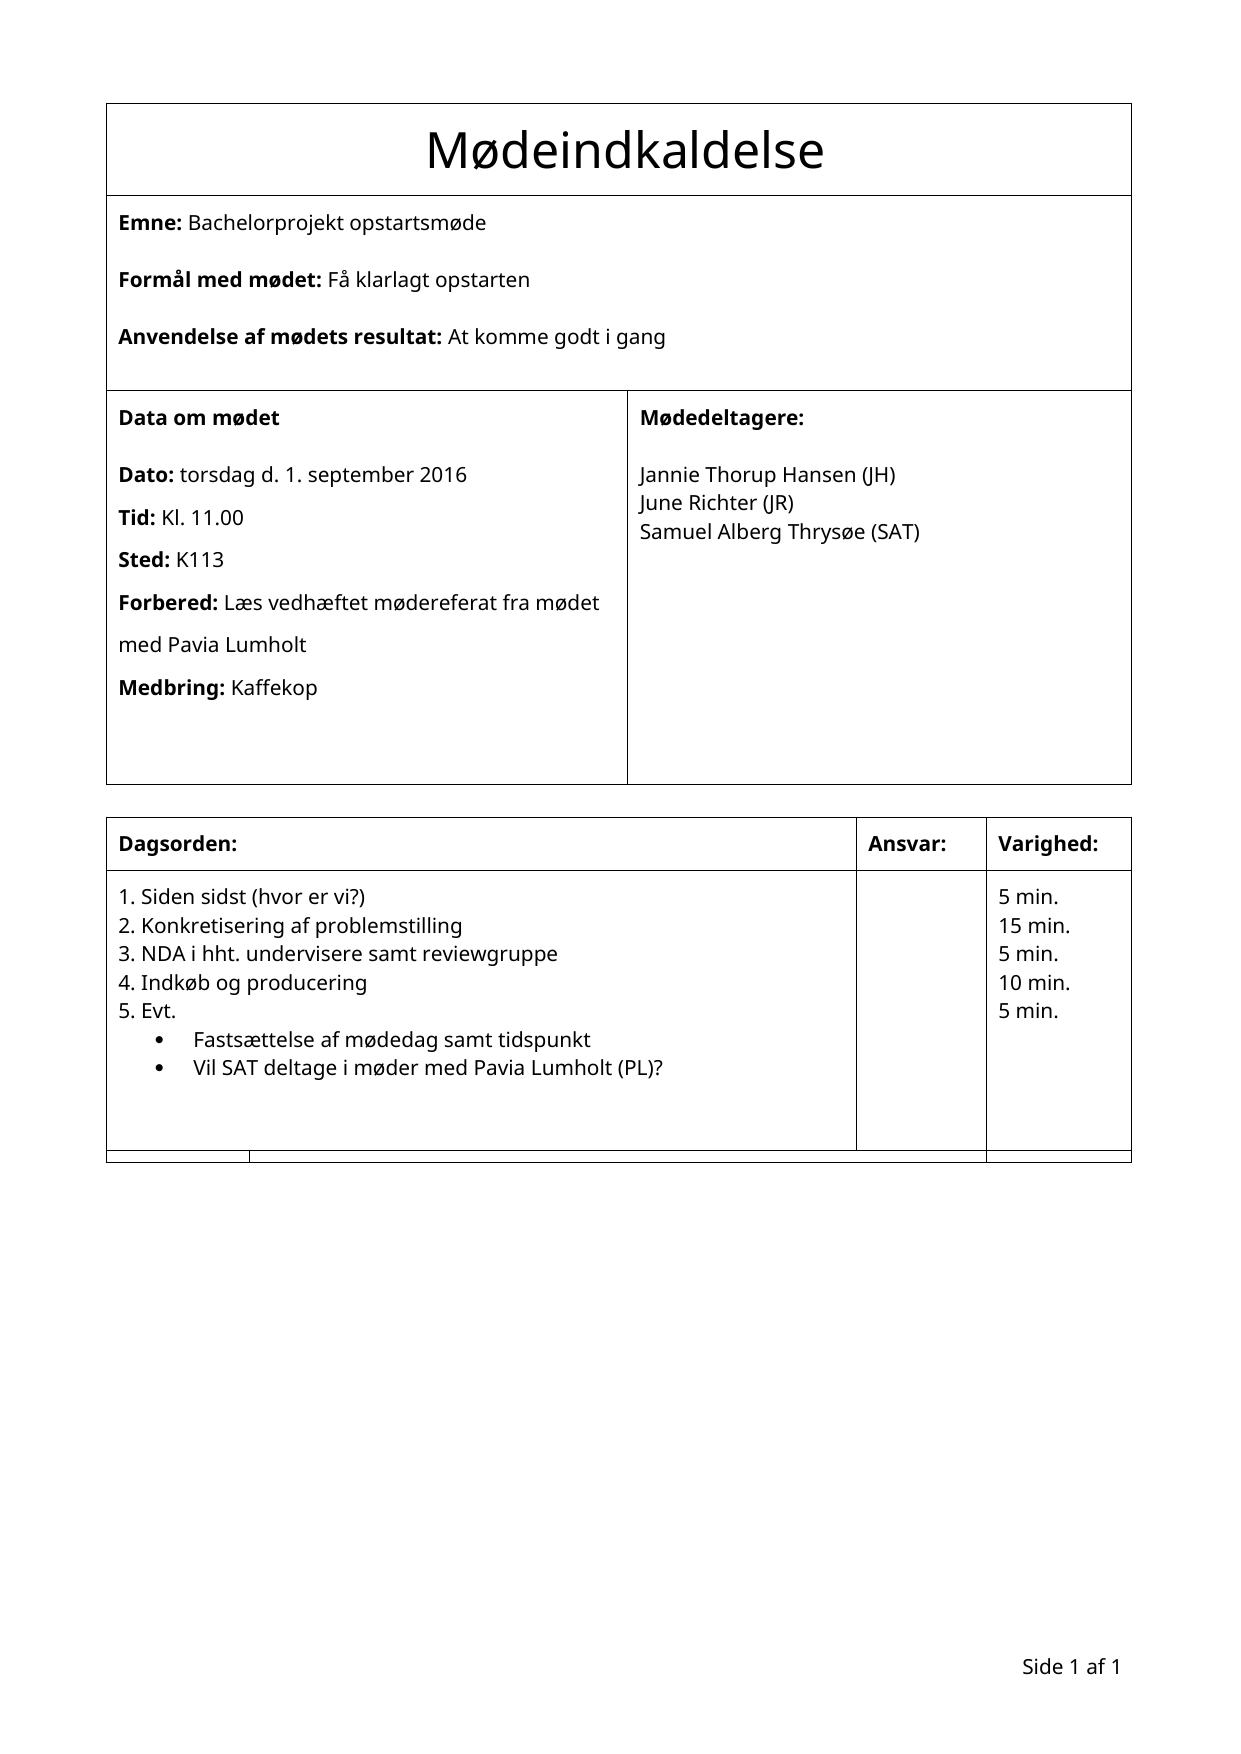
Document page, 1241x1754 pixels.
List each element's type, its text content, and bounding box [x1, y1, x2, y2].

table_cell Emne: Bachelorprojekt opstartsmøde Formål med mødet: Få klarlagt opstarten Anvendelse af mødets resultat: At komme godt i gang [107, 196, 1131, 390]
table_header Dagsorden: [107, 818, 856, 870]
table_header Ansvar: [857, 818, 986, 870]
table_cell [250, 1151, 986, 1162]
table_cell 1. Siden sidst (hvor er vi?) 2. Konkretisering af problemstilling 3. NDA i hht. undervisere samt reviewgruppe 4. Indkøb og producering 5. Evt. Fastsættelse af mødedag samt tidspunkt Vil SAT deltage i møder med Pavia Lumholt (PL)? [107, 871, 856, 1150]
table_cell Mødedeltagere: Jannie Thorup Hansen (JH) June Richter (JR) Samuel Alberg Thrysøe (SAT) [628, 391, 1131, 784]
table_header Mødeindkaldelse [107, 104, 1131, 195]
table_cell Data om mødet Dato: torsdag d. 1. september 2016 Tid: Kl. 11.00 Sted: K113 Forbered: Læs vedhæftet mødereferat fra mødet med Pavia Lumholt Medbring: Kaffekop [107, 391, 627, 784]
table_cell [987, 1151, 1131, 1162]
table_cell 5 min. 15 min. 5 min. 10 min. 5 min. [987, 871, 1131, 1150]
table_cell [857, 871, 986, 1150]
table_header Varighed: [987, 818, 1131, 870]
table_cell [107, 1151, 249, 1162]
